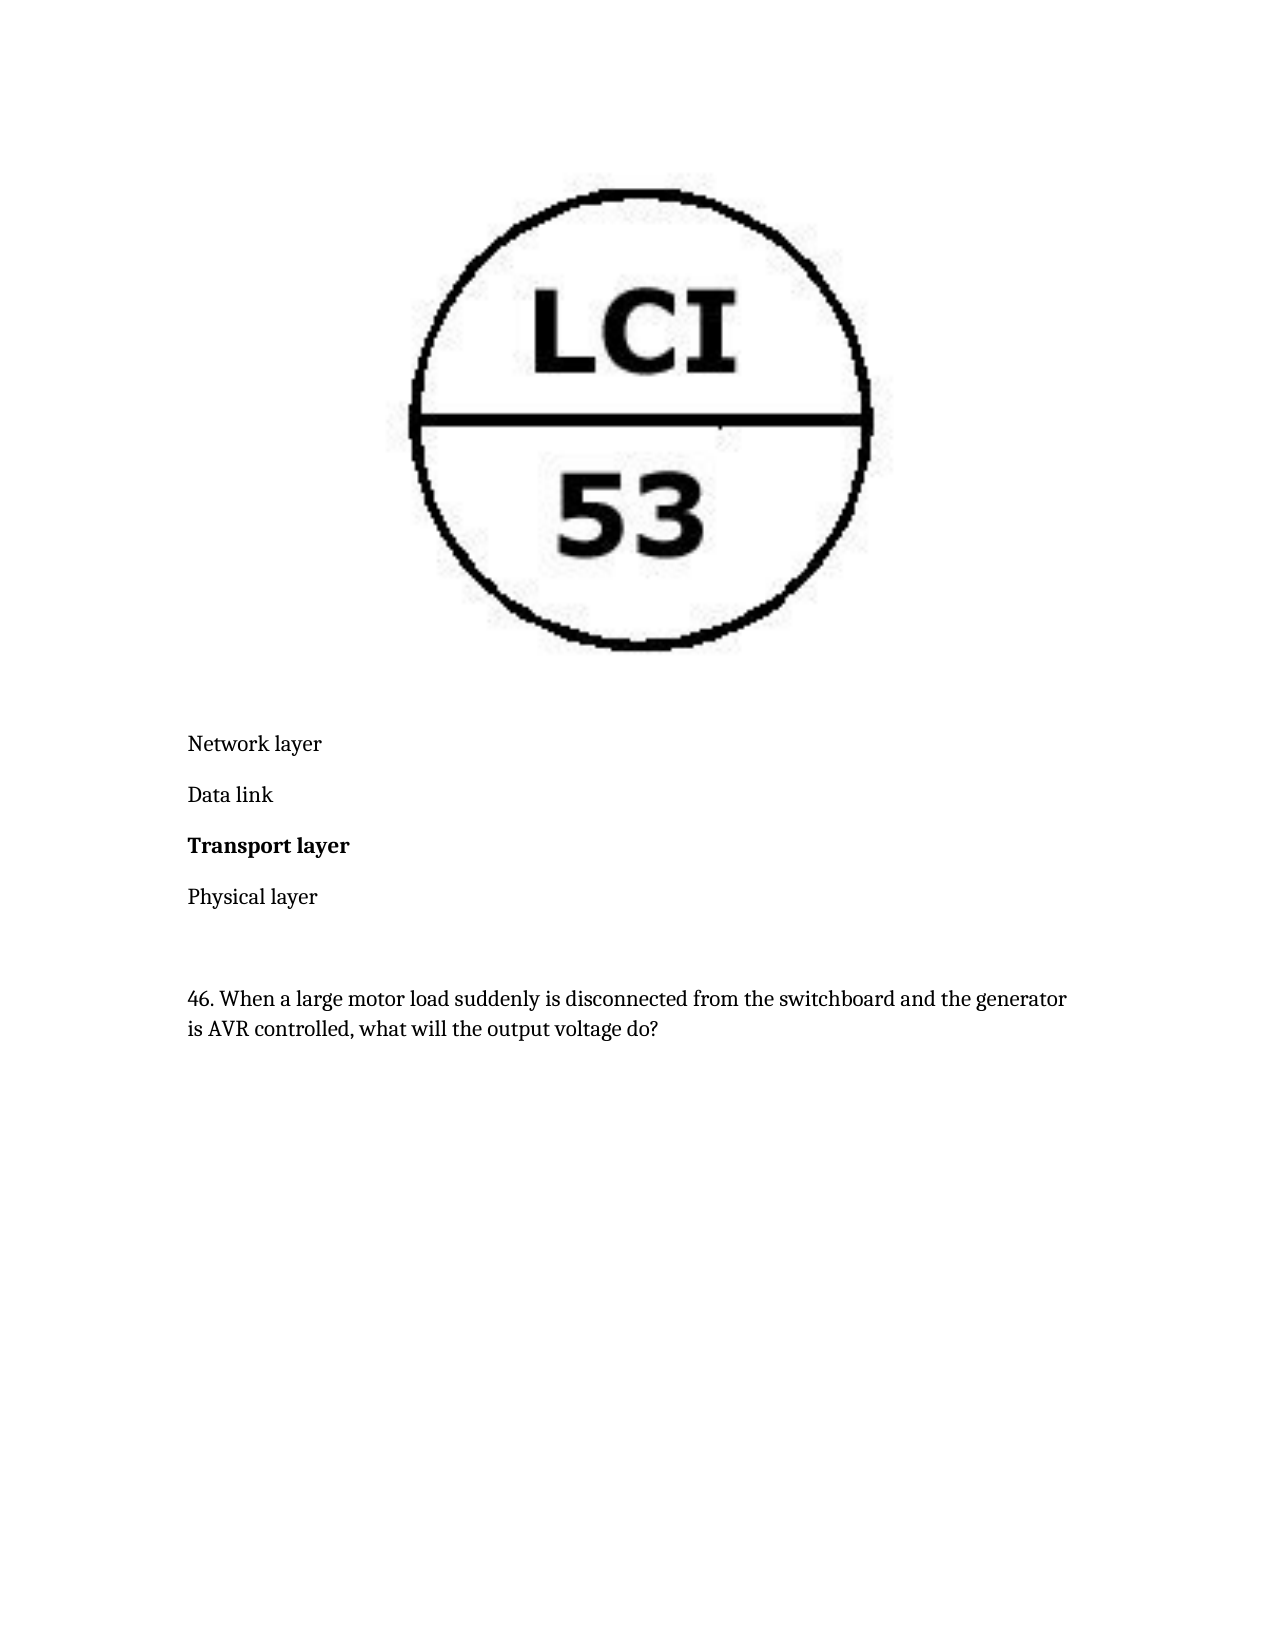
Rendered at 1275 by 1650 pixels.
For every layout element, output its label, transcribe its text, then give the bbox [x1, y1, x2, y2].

picture [337, 150, 938, 706]
text Transport layer [187, 832, 1087, 859]
text Network layer [187, 730, 1087, 757]
text Data link [187, 781, 1087, 808]
text 46. When a large motor load suddenly is disconnected from the switchboard and the generator is AVR controlled, what will the output voltage do? [187, 986, 1087, 1042]
text Physical layer [187, 883, 1087, 910]
